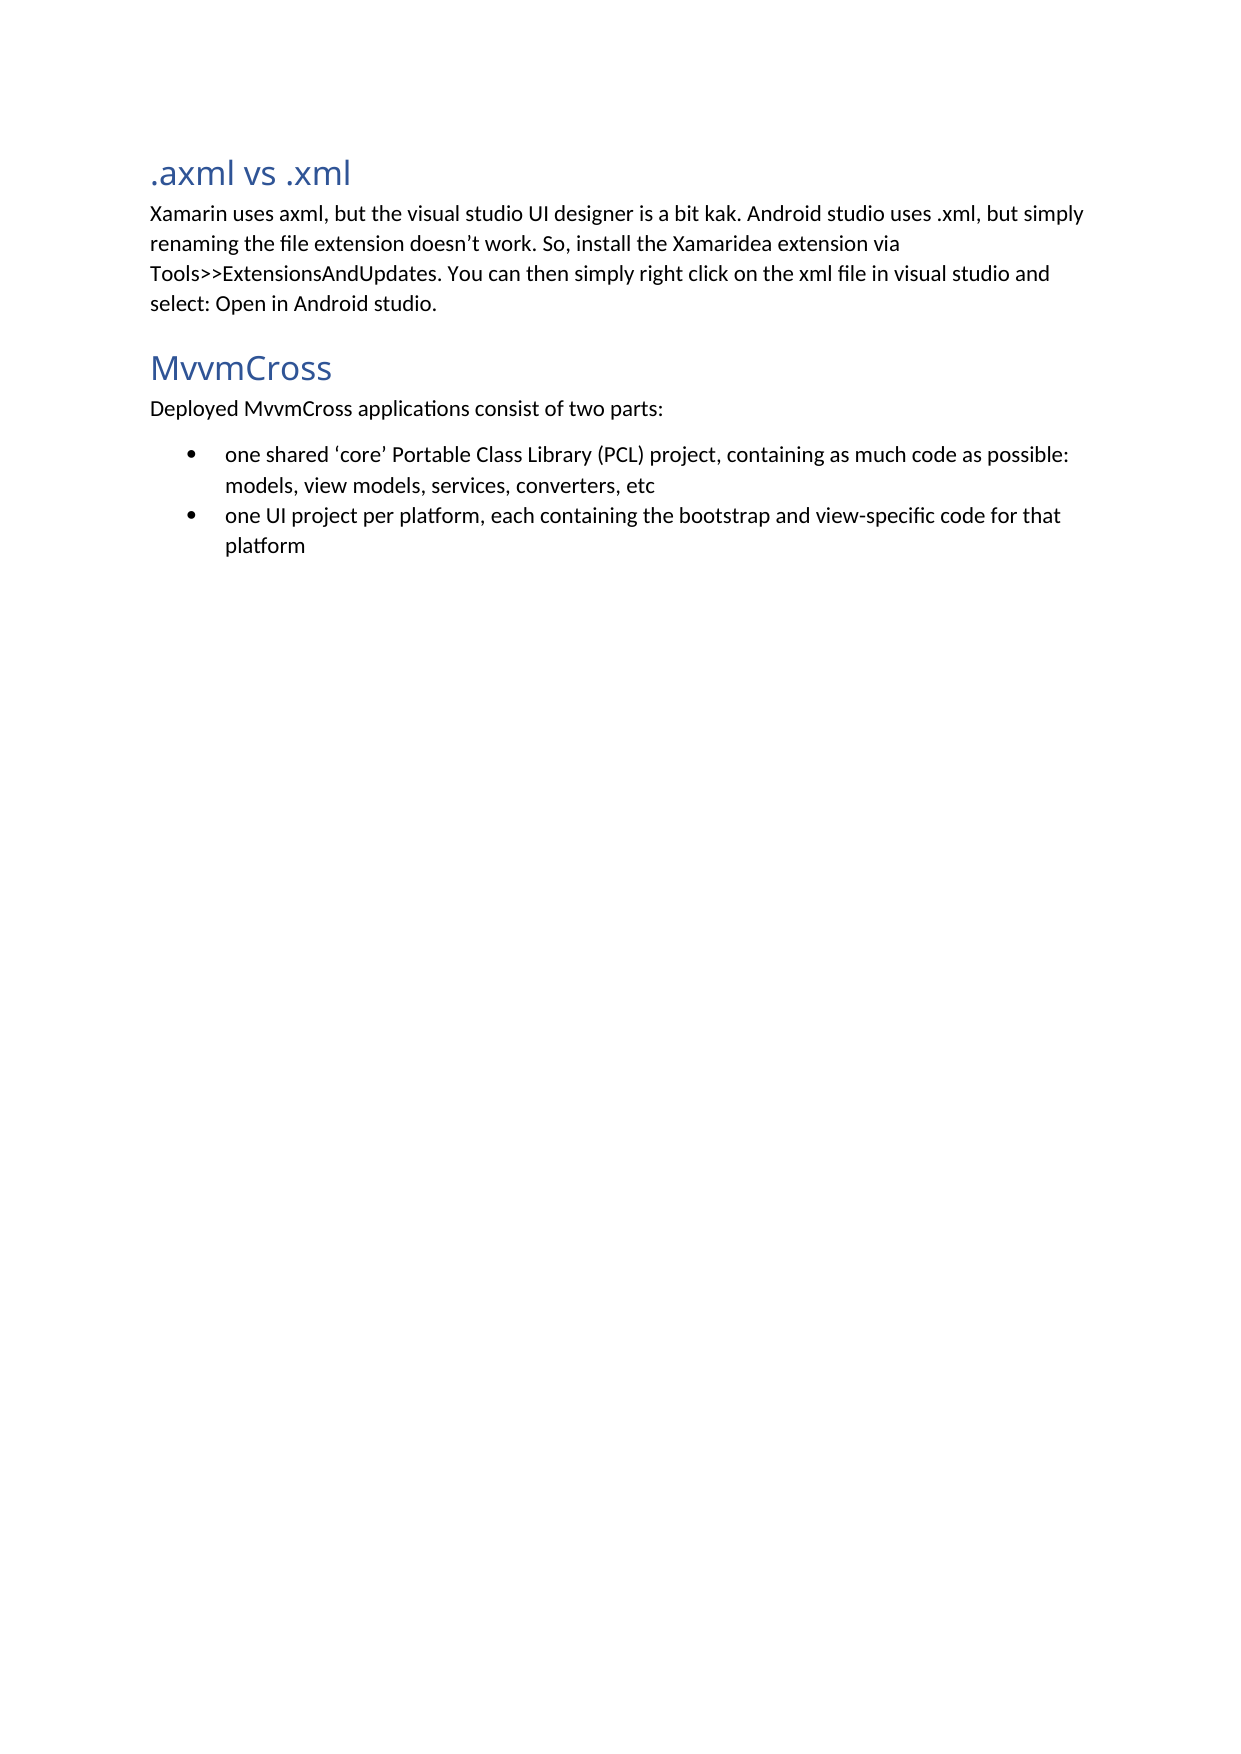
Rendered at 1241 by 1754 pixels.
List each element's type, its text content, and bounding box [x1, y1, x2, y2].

list one UI project per platform, each containing the bootstrap and view-specific code for that platform [187, 501, 1090, 559]
text Xamarin uses axml, but the visual studio UI designer is a bit kak. Android studio uses .xml, but simply renaming the file extension doesn’t work. So, install the Xamaridea extension via Tools>>ExtensionsAndUpdates. You can then simply right click on the xml file in visual studio and select: Open in Android studio. [150, 199, 1090, 318]
subtitle .axml vs .xml [150, 150, 1090, 195]
text Deployed MvvmCross applications consist of two parts: [150, 394, 1090, 422]
subtitle MvvmCross [150, 345, 1090, 390]
list one shared ‘core’ Portable Class Library (PCL) project, containing as much code as possible: models, view models, services, converters, etc [187, 441, 1090, 499]
